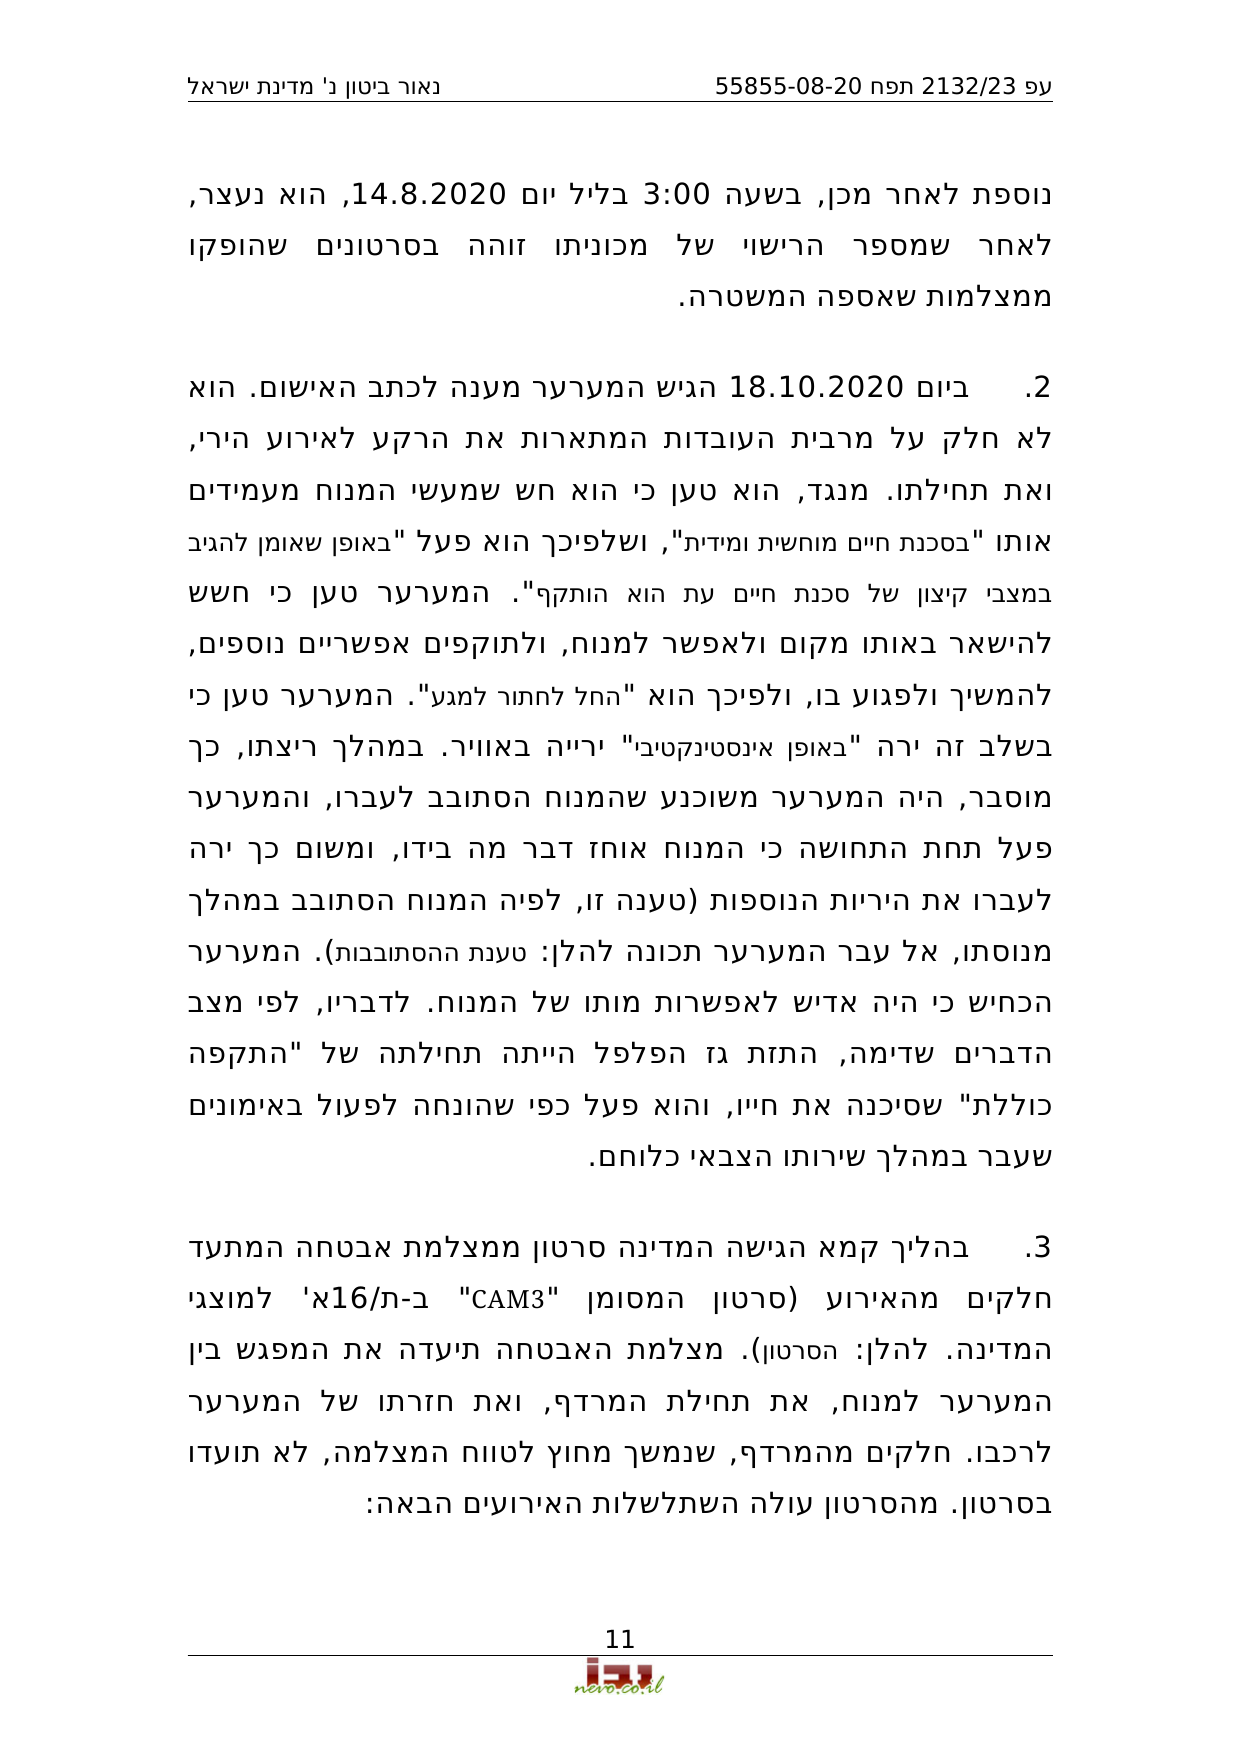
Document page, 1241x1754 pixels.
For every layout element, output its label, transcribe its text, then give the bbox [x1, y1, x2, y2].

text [187, 177, 1053, 314]
list בהליך קמא הגישה המדינה סרטון ממצלמת אבטחה המתעד חלקים מהאירוע (סרטון המסומן "CAM3" ב-ת/16א' למוצגי המדינה. להלן: הסרטון). מצלמת האבטחה תיעדה את המפגש בין המערער למנוח, את תחילת המרדף, ואת חזרתו של המערער לרכבו. חלקים מהמרדף, שנמשך מחוץ לטווח המצלמה, לא תועדו בסרטון. מהסרטון עולה השתלשלות האירועים הבאה: [187, 1230, 1053, 1521]
picture [574, 1657, 666, 1695]
list ביום 18.10.2020 הגיש המערער מענה לכתב האישום. הוא לא חלק על מרבית העובדות המתארות את הרקע לאירוע הירי, ואת תחילתו. מנגד, הוא טען כי הוא חש שמעשי המנוח מעמידים אותו "בסכנת חיים מוחשית ומידית", ושלפיכך הוא פעל "באופן שאומן להגיב במצבי קיצון של סכנת חיים עת הוא הותקף". המערער טען כי חשש להישאר באותו מקום ולאפשר למנוח, ולתוקפים אפשריים נוספים, להמשיך ולפגוע בו, ולפיכך הוא "החל לחתור למגע". המערער טען כי בשלב זה ירה "באופן אינסטינקטיבי" ירייה באוויר. במהלך ריצתו, כך מוסבר, היה המערער משוכנע שהמנוח הסתובב לעברו, והמערער פעל תחת התחושה כי המנוח אוחז דבר מה בידו, ומשום כך ירה לעברו את היריות הנוספות (טענה זו, לפיה המנוח הסתובב במהלך מנוסתו, אל עבר המערער תכונה להלן: טענת ההסתובבות). המערער הכחיש כי היה אדיש לאפשרות מותו של המנוח. לדבריו, לפי מצב הדברים שדימה, התזת גז הפלפל הייתה תחילתה של "התקפה כוללת" שסיכנה את חייו, והוא פעל כפי שהונחה לפעול באימונים שעבר במהלך שירותו הצבאי כלוחם. [187, 371, 1053, 1173]
